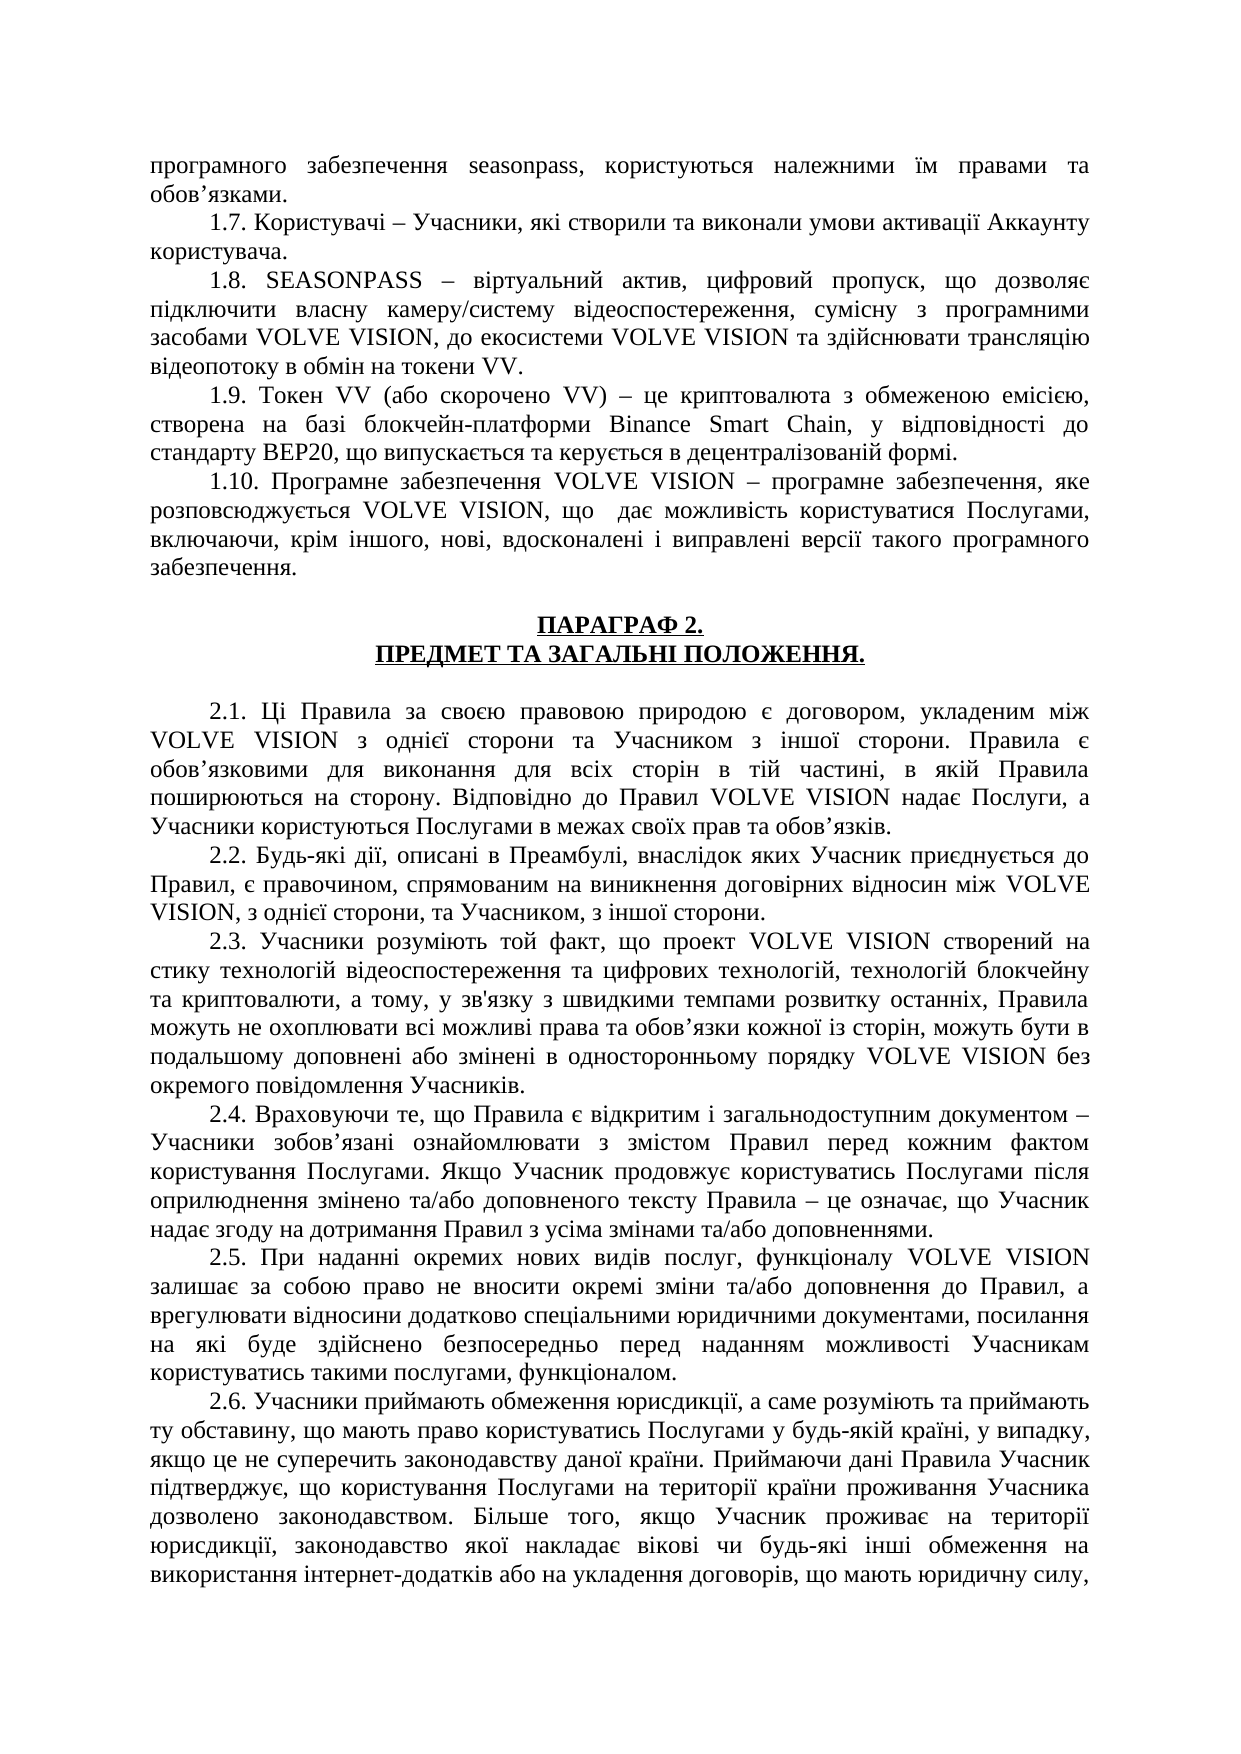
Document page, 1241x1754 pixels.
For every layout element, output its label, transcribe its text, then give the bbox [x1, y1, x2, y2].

text 2.2. Будь-які дії, описані в Преамбулі, внаслідок яких Учасник приєднується до Правил, є правочином, спрямованим на виникнення договірних відносин між VOLVE VISION, з однієї сторони, та Учасником, з іншої сторони. [150, 840, 1090, 926]
text 2.4. Враховуючи те, що Правила є відкритим і загальнодоступним документом – Учасники зобов’язані ознайомлювати з змістом Правил перед кожним фактом користування Послугами. Якщо Учасник продовжує користуватись Послугами після оприлюднення змінено та/або доповненого тексту Правила – це означає, що Учасник надає згоду на дотримання Правил з усіма змінами та/або доповненнями. [150, 1099, 1090, 1242]
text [150, 1386, 1090, 1587]
text 1.8. SEASONPASS – віртуальний актив, цифровий пропуск, що дозволяє підключити власну камеру/систему відеоспостереження, сумісну з програмними засобами VOLVE VISION, до екосистеми VOLVE VISION та здійснювати трансляцію відеопотоку в обмін на токени VV. [150, 265, 1090, 380]
text ПРЕДМЕТ ТА ЗАГАЛЬНІ ПОЛОЖЕННЯ. [150, 639, 1090, 667]
text 1.10. Програмне забезпечення VOLVE VISION – програмне забезпечення, яке розповсюджується VOLVE VISION, що дає можливість користуватися Послугами, включаючи, крім іншого, нові, вдосконалені і виправлені версії такого програмного забезпечення. [150, 466, 1090, 581]
text 2.3. Учасники розуміють той факт, що проект VOLVE VISION створений на стику технологій відеоспостереження та цифрових технологій, технологій блокчейну та криптовалюти, а тому, у зв'язку з швидкими темпами розвитку останніх, Правила можуть не охоплювати всі можливі права та обов’язки кожної із сторін, можуть бути в подальшому доповнені або змінені в односторонньому порядку VOLVE VISION без окремого повідомлення Учасників. [150, 926, 1090, 1099]
text ПАРАГРАФ 2. [150, 610, 1090, 639]
text 2.1. Ці Правила за своєю правовою природою є договором, укладеним між VOLVE VISION з однієї сторони та Учасником з іншої сторони. Правила є обов’язковими для виконання для всіх сторін в тій частині, в якій Правила поширюються на сторону. Відповідно до Правил VOLVE VISION надає Послуги, а Учасники користуються Послугами в межах своїх прав та обов’язків. [150, 696, 1090, 840]
text 2.5. При наданні окремих нових видів послуг, функціоналу VOLVE VISION залишає за собою право не вносити окремі зміни та/або доповнення до Правил, а врегулювати відносини додатково спеціальними юридичними документами, посилання на які буде здійснено безпосередньо перед наданням можливості Учасникам користуватись такими послугами, функціоналом. [150, 1242, 1090, 1386]
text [150, 150, 1090, 207]
text 1.9. Токен VV (або скорочено VV) – це криптовалюта з обмеженою емісією, створена на базі блокчейн-платформи Binance Smart Chain, у відповідності до стандарту BEP20, що випускається та керується в децентралізованій формі. [150, 380, 1090, 466]
text 1.7. Користувачі – Учасники, які створили та виконали умови активації Аккаунту користувача. [150, 207, 1090, 265]
